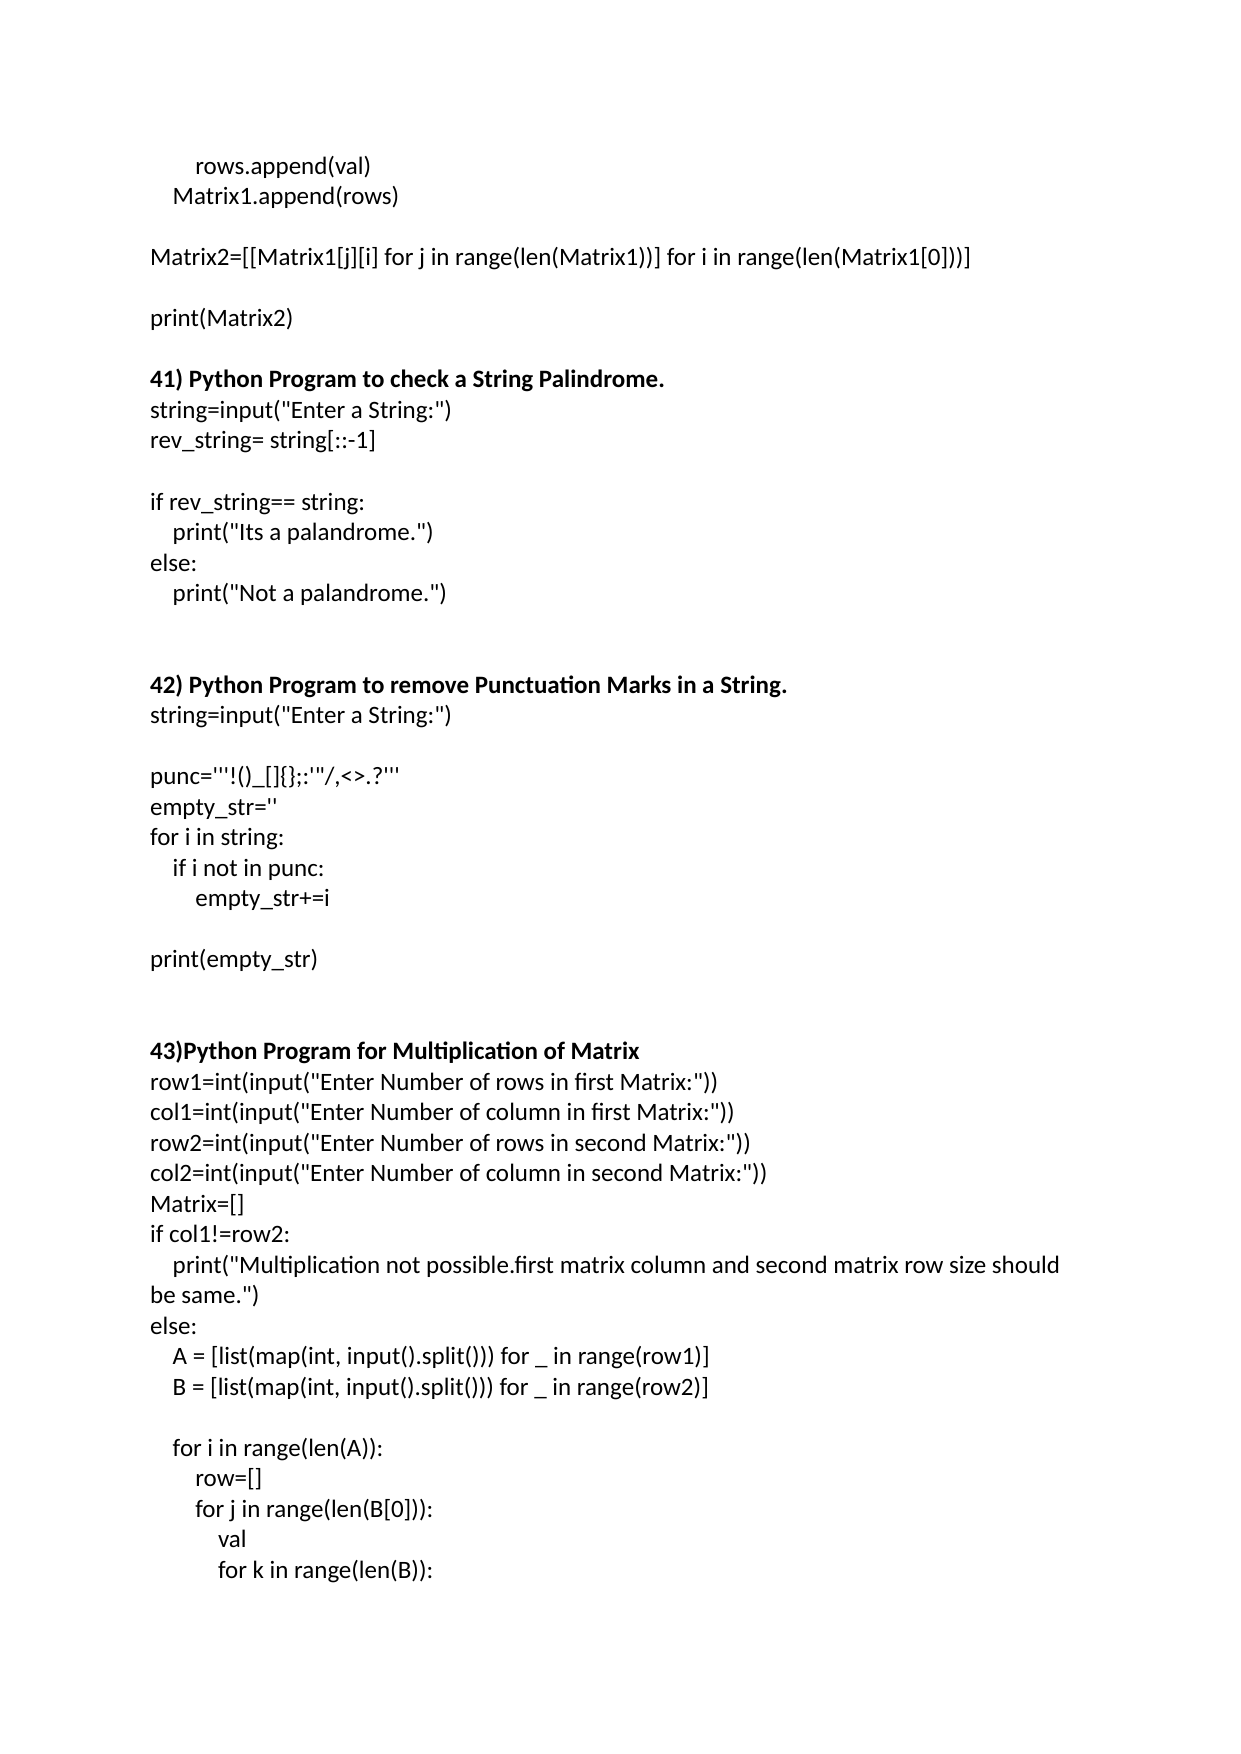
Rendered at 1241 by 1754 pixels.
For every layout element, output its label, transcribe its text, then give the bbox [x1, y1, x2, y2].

text row=[] [150, 1462, 1090, 1493]
text Matrix2=[[Matrix1[j][i] for j in range(len(Matrix1))] for i in range(len(Matrix1[0]))] [150, 242, 1090, 272]
text print(Matrix2) [150, 303, 1090, 333]
text string=input("Enter a String:") [150, 699, 1090, 730]
text if i not in punc: [150, 852, 1090, 882]
text empty_str='' [150, 791, 1090, 821]
text string=input("Enter a String:") [150, 394, 1090, 425]
text for k in range(len(B)): [150, 1554, 1090, 1584]
text if col1!=row2: [150, 1218, 1090, 1249]
text col2=int(input("Enter Number of column in second Matrix:")) [150, 1157, 1090, 1188]
text empty_str+=i [150, 882, 1090, 913]
text print("Not a palandrome.") [150, 577, 1090, 608]
text A = [list(map(int, input().split())) for _ in range(row1)] [150, 1340, 1090, 1371]
text if rev_string== string: [150, 486, 1090, 516]
text Matrix=[] [150, 1188, 1090, 1218]
text col1=int(input("Enter Number of column in first Matrix:")) [150, 1096, 1090, 1127]
text row2=int(input("Enter Number of rows in second Matrix:")) [150, 1127, 1090, 1157]
text rows.append(val) [150, 150, 1090, 181]
text else: [150, 1310, 1090, 1340]
text 43)Python Program for Multiplication of Matrix row1=int(input("Enter Number of rows in first Matrix:")) [150, 1035, 1090, 1096]
text 42) Python Program to remove Punctuation Marks in a String. [150, 669, 1090, 699]
text rev_string= string[::-1] [150, 425, 1090, 455]
text Matrix1.append(rows) [150, 181, 1090, 211]
text for i in string: [150, 821, 1090, 852]
text for i in range(len(A)): [150, 1432, 1090, 1462]
text val [150, 1523, 1090, 1554]
text print("Multiplication not possible.first matrix column and second matrix row size should be same.") [150, 1249, 1090, 1310]
text 41) Python Program to check a String Palindrome. [150, 364, 1090, 394]
text print(empty_str) [150, 943, 1090, 974]
text else: [150, 547, 1090, 577]
text B = [list(map(int, input().split())) for _ in range(row2)] [150, 1371, 1090, 1401]
text punc='''!()_[]{};:'"/,<>.?''' [150, 760, 1090, 791]
text for j in range(len(B[0])): [150, 1493, 1090, 1523]
text print("Its a palandrome.") [150, 516, 1090, 547]
